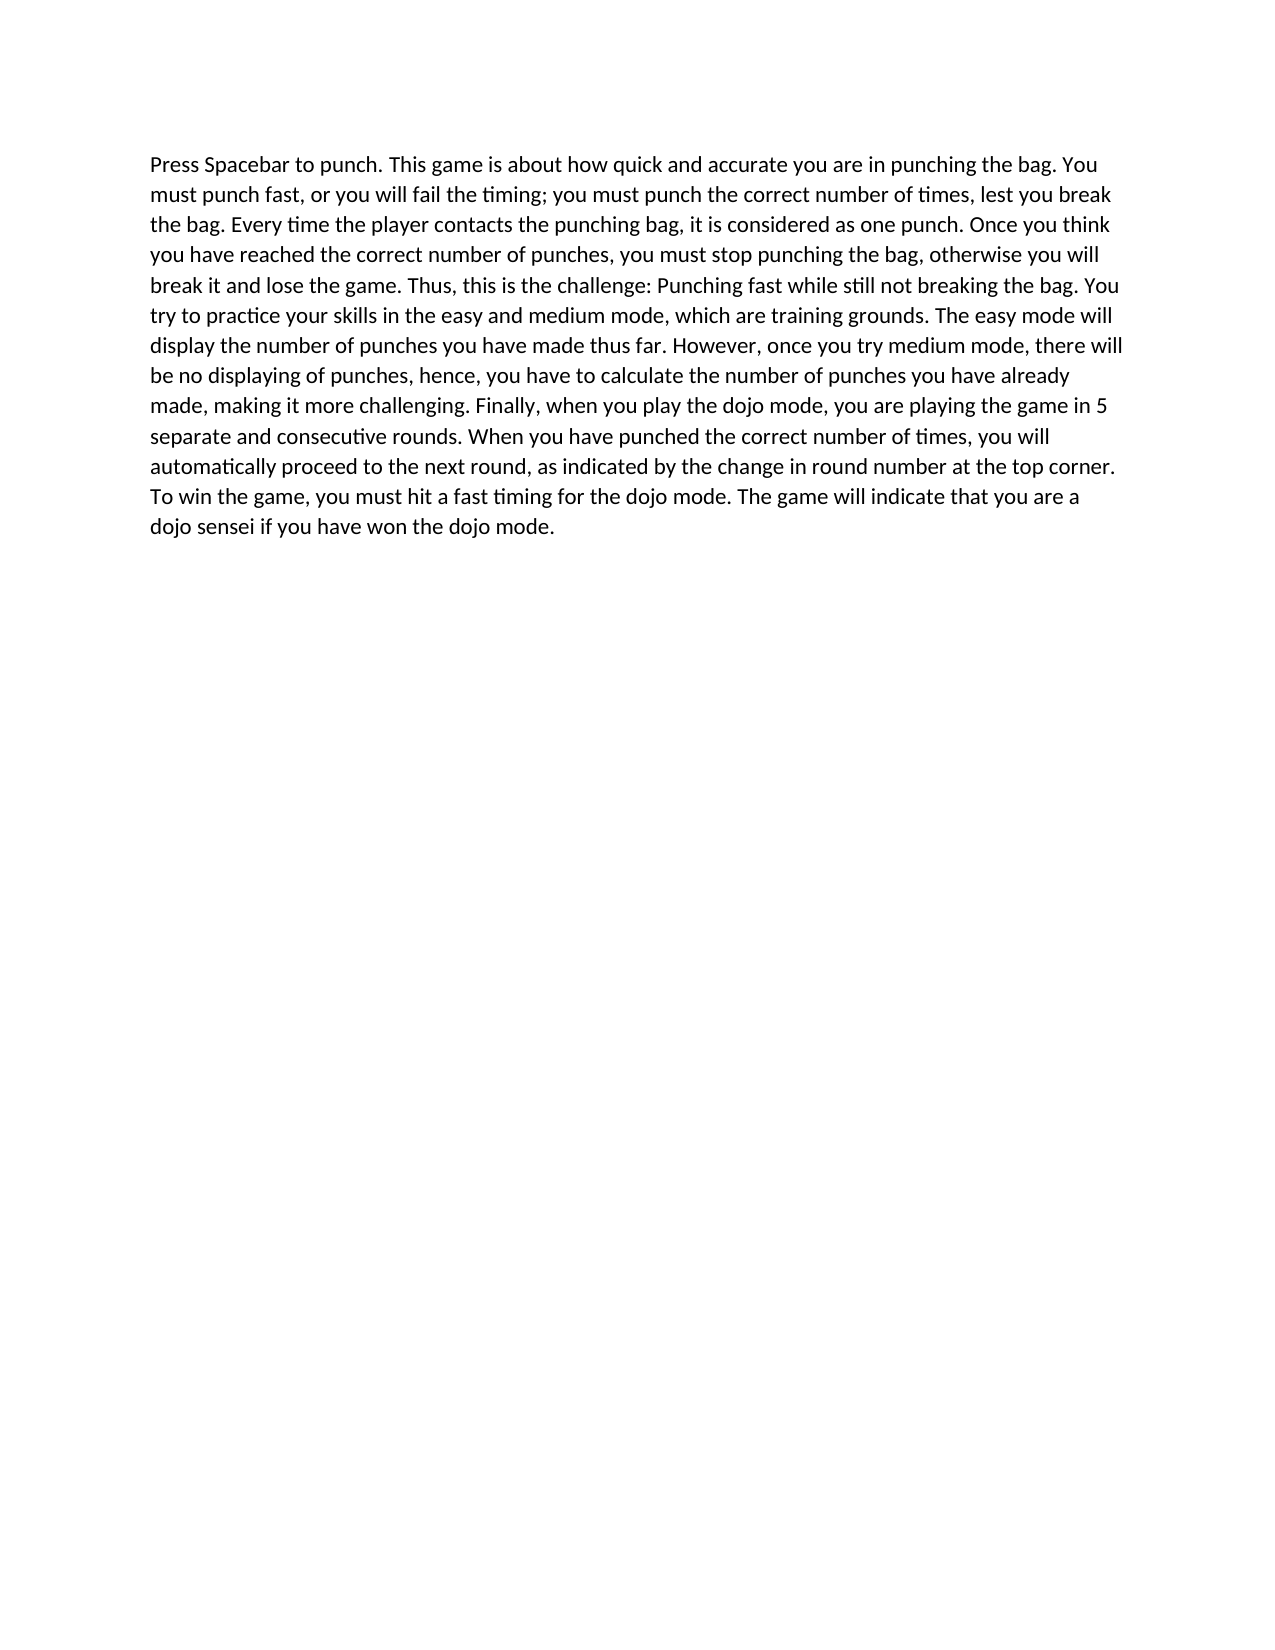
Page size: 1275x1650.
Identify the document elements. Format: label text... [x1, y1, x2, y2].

text Press Spacebar to punch. This game is about how quick and accurate you are in punching the bag. You must punch fast, or you will fail the timing; you must punch the correct number of times, lest you break the bag. Every time the player contacts the punching bag, it is considered as one punch. Once you think you have reached the correct number of punches, you must stop punching the bag, otherwise you will break it and lose the game. Thus, this is the challenge: Punching fast while still not breaking the bag. You try to practice your skills in the easy and medium mode, which are training grounds. The easy mode will display the number of punches you have made thus far. However, once you try medium mode, there will be no displaying of punches, hence, you have to calculate the number of punches you have already made, making it more challenging. Finally, when you play the dojo mode, you are playing the game in 5 separate and consecutive rounds. When you have punched the correct number of times, you will automatically proceed to the next round, as indicated by the change in round number at the top corner. To win the game, you must hit a fast timing for the dojo mode. The game will indicate that you are a dojo sensei if you have won the dojo mode. [150, 150, 1125, 541]
